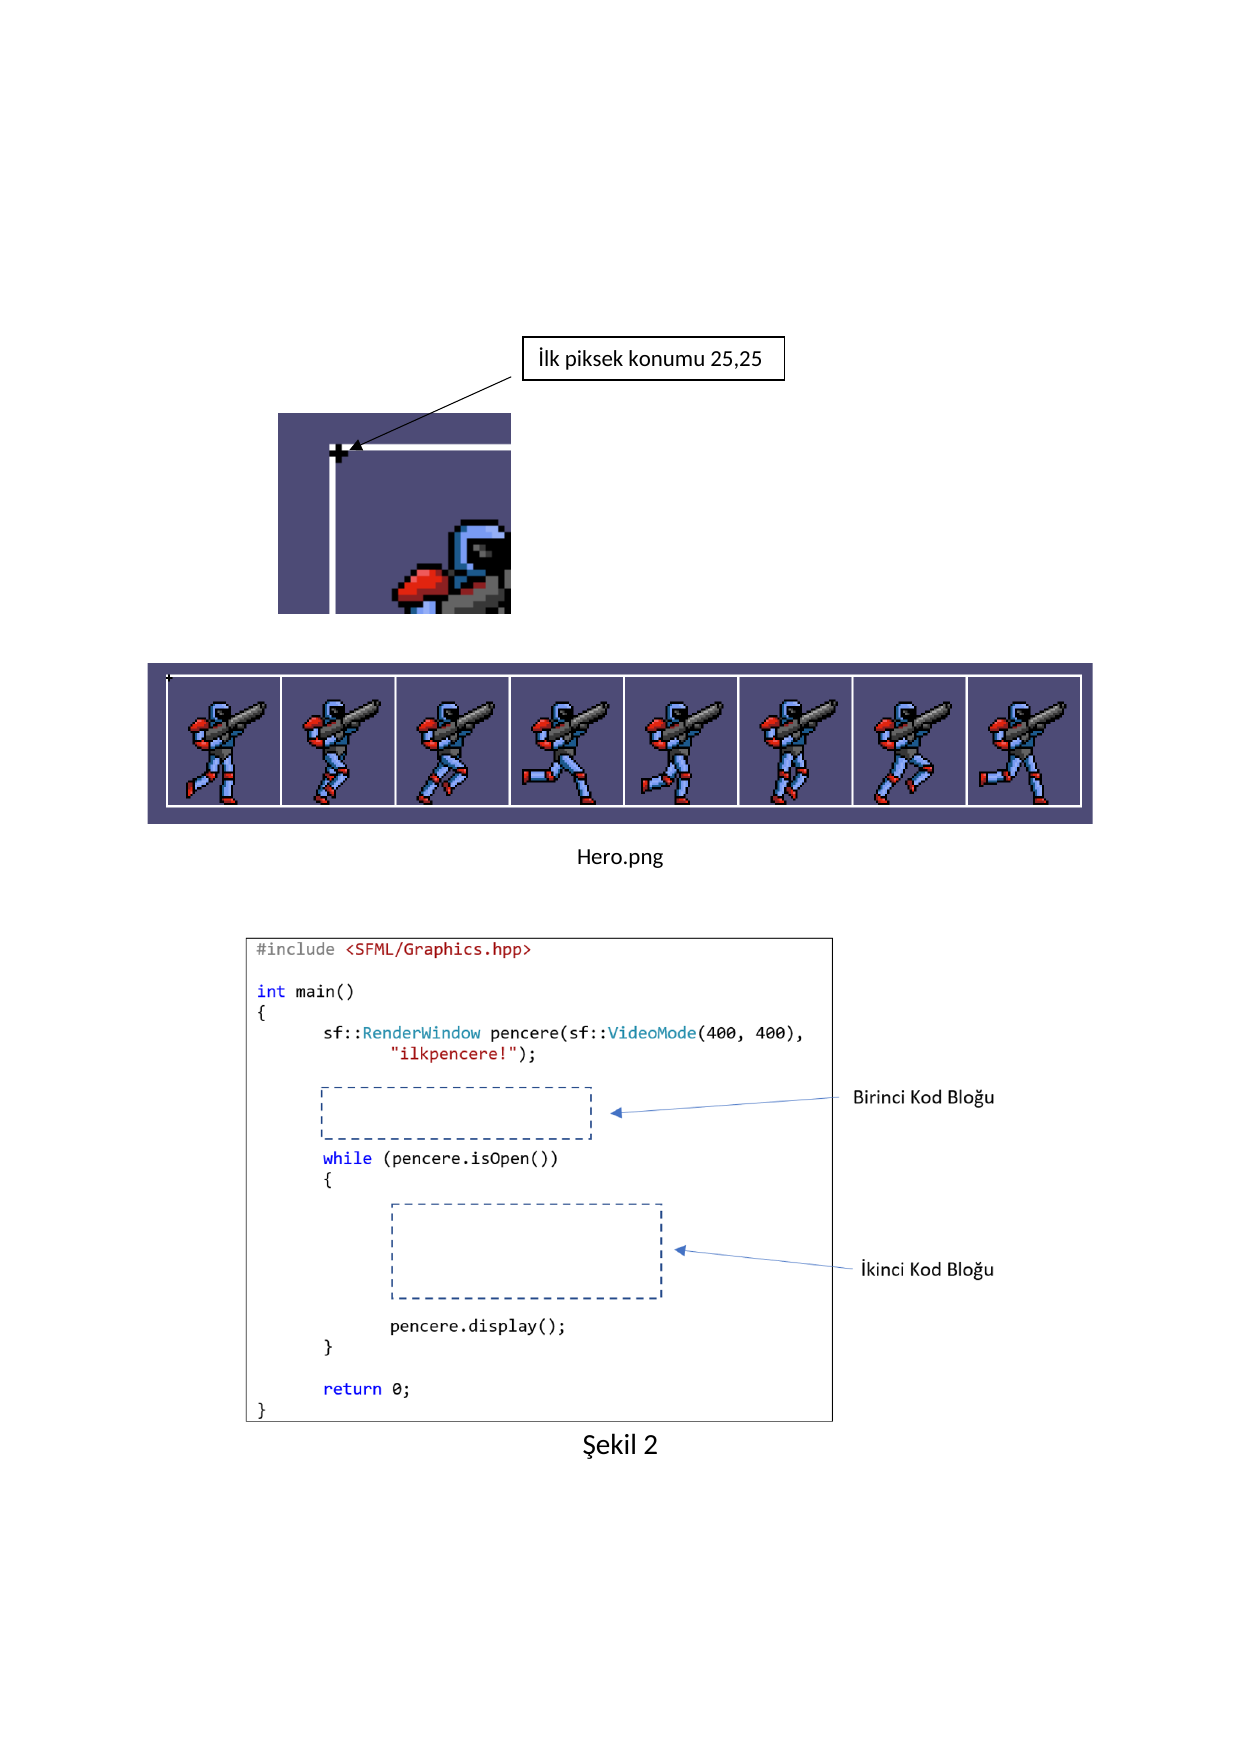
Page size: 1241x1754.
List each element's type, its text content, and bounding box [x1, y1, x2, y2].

text Şekil 2 [148, 1426, 1093, 1462]
text Hero.png [148, 842, 1093, 870]
picture [245, 935, 995, 1424]
picture [147, 663, 1093, 824]
picture [278, 413, 511, 614]
